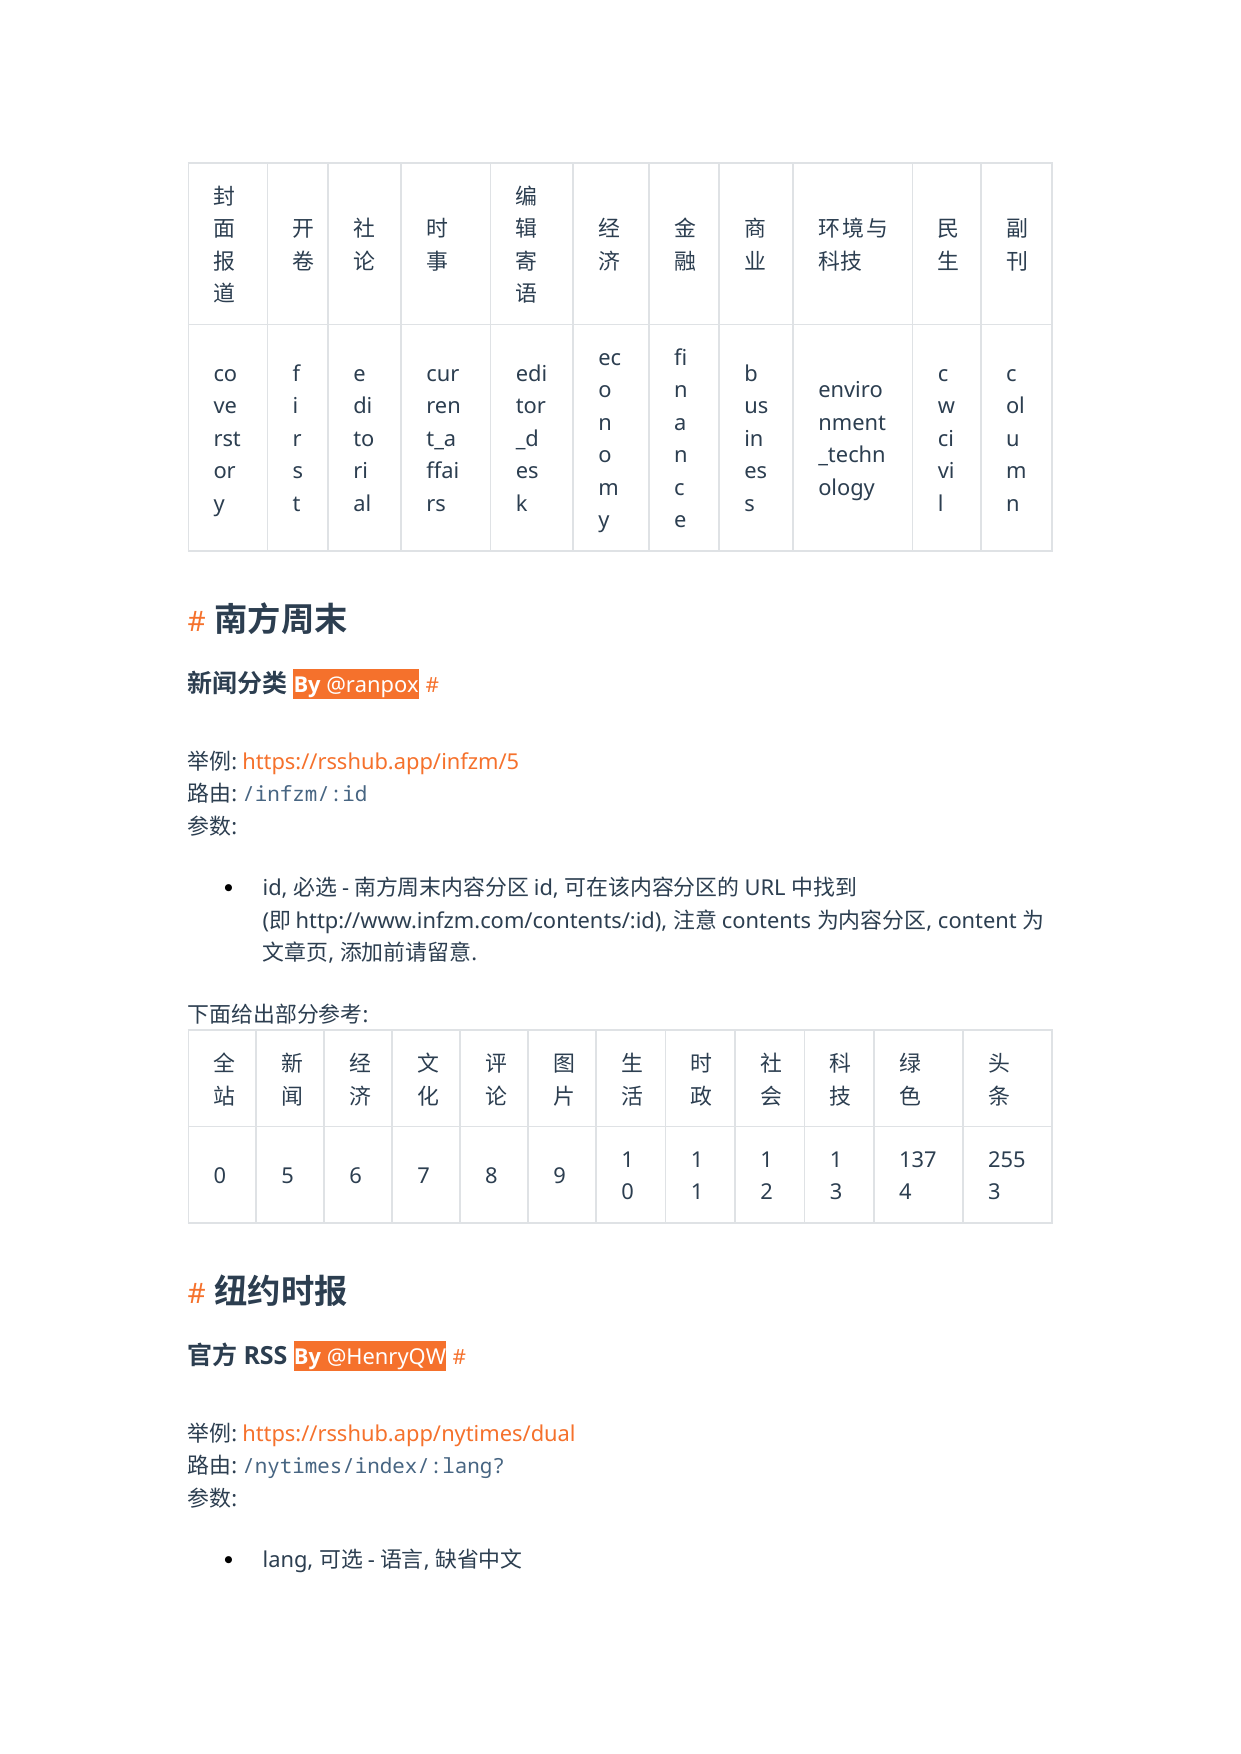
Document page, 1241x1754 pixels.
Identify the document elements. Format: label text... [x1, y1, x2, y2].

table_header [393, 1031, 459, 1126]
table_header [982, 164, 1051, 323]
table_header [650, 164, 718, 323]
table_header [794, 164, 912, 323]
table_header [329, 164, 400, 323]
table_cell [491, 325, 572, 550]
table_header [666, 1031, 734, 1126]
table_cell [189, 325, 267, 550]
list id, 必选 - 南方周末内容分区 id, 可在该内容分区的 URL 中找到(即http://www.infzm.com/contents/:id), 注意 contents 为内容分区, content 为文章页, 添加前请留意. [225, 870, 1053, 967]
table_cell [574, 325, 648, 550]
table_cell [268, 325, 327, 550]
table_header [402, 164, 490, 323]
text 路由: /nytimes/index/:lang? [187, 1448, 1053, 1481]
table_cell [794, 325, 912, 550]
subtitle 官方 RSS By @HenryQW # [187, 1321, 1053, 1386]
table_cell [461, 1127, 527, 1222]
subtitle 新闻分类 By @ranpox # [187, 649, 1053, 714]
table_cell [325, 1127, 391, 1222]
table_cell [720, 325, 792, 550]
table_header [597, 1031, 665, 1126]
list lang, 可选 - 语言, 缺省中文 [225, 1542, 1053, 1575]
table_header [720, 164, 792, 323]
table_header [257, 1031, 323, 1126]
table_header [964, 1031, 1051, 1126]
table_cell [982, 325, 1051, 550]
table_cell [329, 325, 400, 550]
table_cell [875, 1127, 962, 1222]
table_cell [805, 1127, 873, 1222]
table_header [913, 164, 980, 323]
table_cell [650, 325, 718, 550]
subtitle # 南方周末 [187, 584, 1053, 649]
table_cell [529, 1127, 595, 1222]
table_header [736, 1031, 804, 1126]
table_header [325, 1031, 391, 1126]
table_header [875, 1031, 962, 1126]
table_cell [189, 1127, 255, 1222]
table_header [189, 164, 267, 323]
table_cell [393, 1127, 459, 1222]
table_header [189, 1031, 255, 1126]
subtitle # 纽约时报 [187, 1256, 1053, 1321]
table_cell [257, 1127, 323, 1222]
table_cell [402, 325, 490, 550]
text 参数: [187, 808, 1053, 841]
text 举例: https://rsshub.app/infzm/5 [187, 743, 1053, 776]
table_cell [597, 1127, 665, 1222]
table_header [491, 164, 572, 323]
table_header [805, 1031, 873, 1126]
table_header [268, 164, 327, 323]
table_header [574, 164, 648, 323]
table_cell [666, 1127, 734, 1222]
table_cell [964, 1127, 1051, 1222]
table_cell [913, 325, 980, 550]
text 举例: https://rsshub.app/nytimes/dual [187, 1416, 1053, 1448]
text 下面给出部分参考: [187, 997, 1053, 1029]
text 参数: [187, 1481, 1053, 1513]
text 路由: /infzm/:id [187, 776, 1053, 808]
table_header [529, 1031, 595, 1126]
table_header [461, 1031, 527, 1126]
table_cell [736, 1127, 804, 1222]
